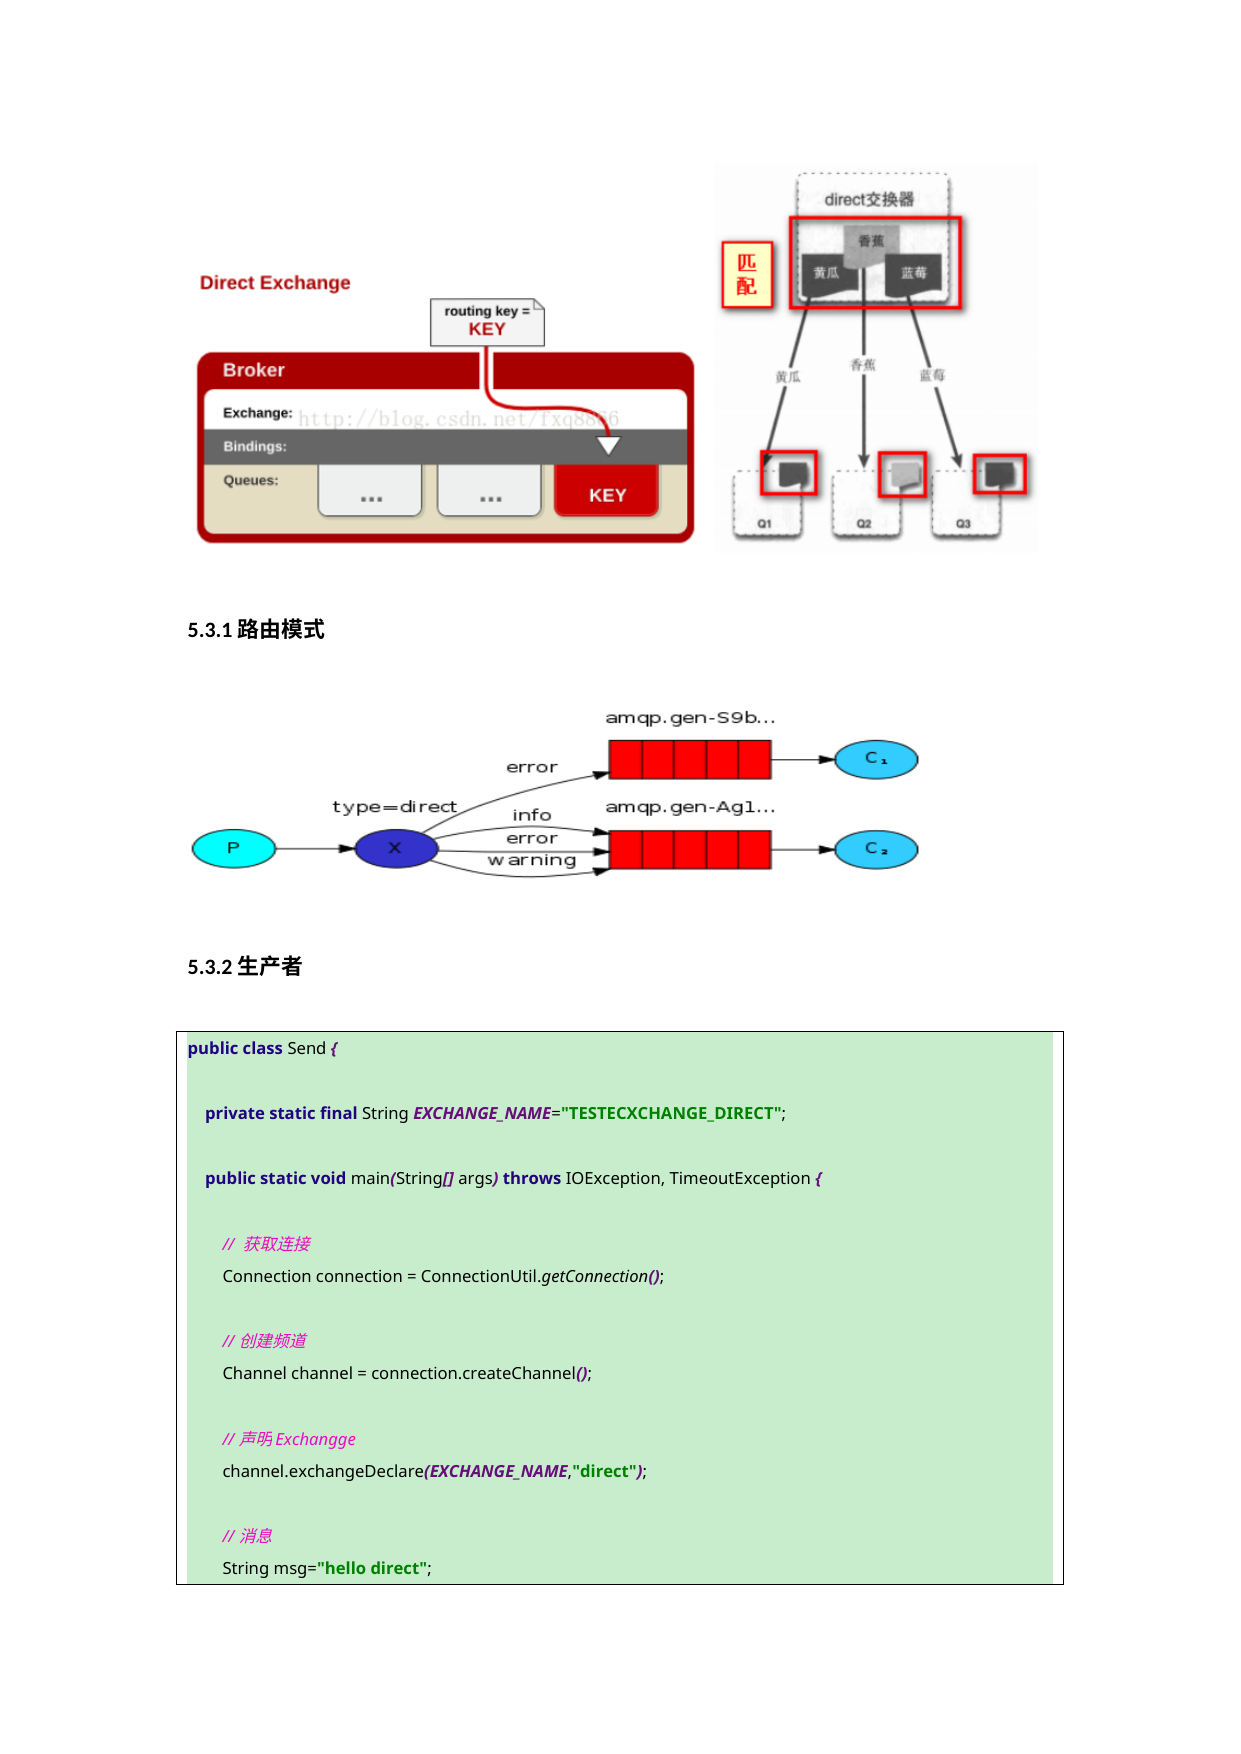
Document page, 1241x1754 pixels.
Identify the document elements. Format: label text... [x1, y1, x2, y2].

picture [187, 162, 1039, 554]
subtitle 5.3.2 生产者 [187, 948, 1053, 981]
subtitle 5.3.1 路由模式 [187, 612, 1053, 644]
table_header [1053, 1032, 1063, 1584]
picture [187, 693, 924, 899]
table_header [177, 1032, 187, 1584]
